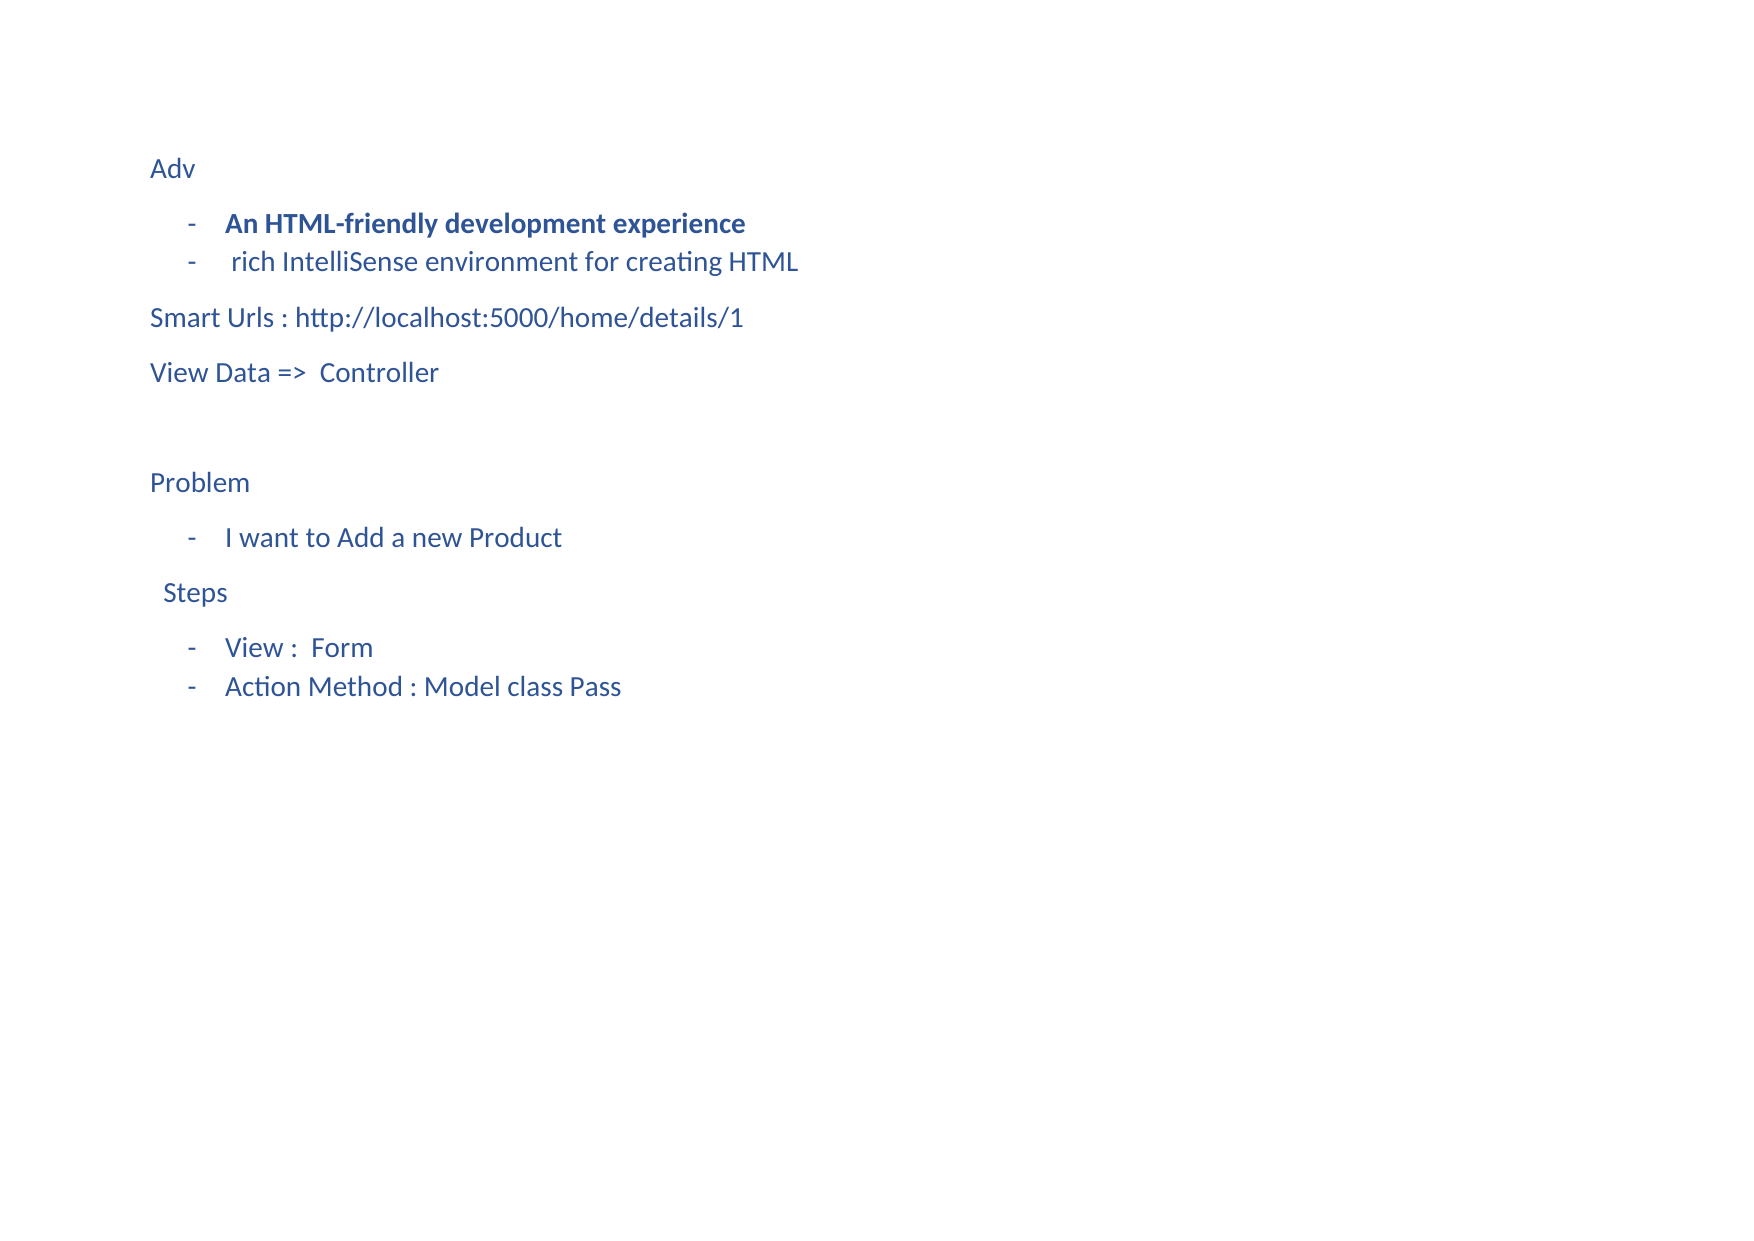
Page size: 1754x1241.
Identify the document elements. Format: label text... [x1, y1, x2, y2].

list An HTML-friendly development experience [187, 205, 1604, 241]
text Smart Urls : http://localhost:5000/home/details/1 [150, 299, 1604, 334]
list View : Form [187, 629, 1604, 665]
list I want to Add a new Product [187, 519, 1604, 555]
text View Data => Controller [150, 354, 1604, 389]
text Adv [150, 150, 1604, 186]
text Steps [150, 574, 1604, 610]
text Problem [150, 464, 1604, 499]
list rich IntelliSense environment for creating HTML [187, 243, 1604, 279]
list Action Method : Model class Pass [187, 668, 1604, 703]
